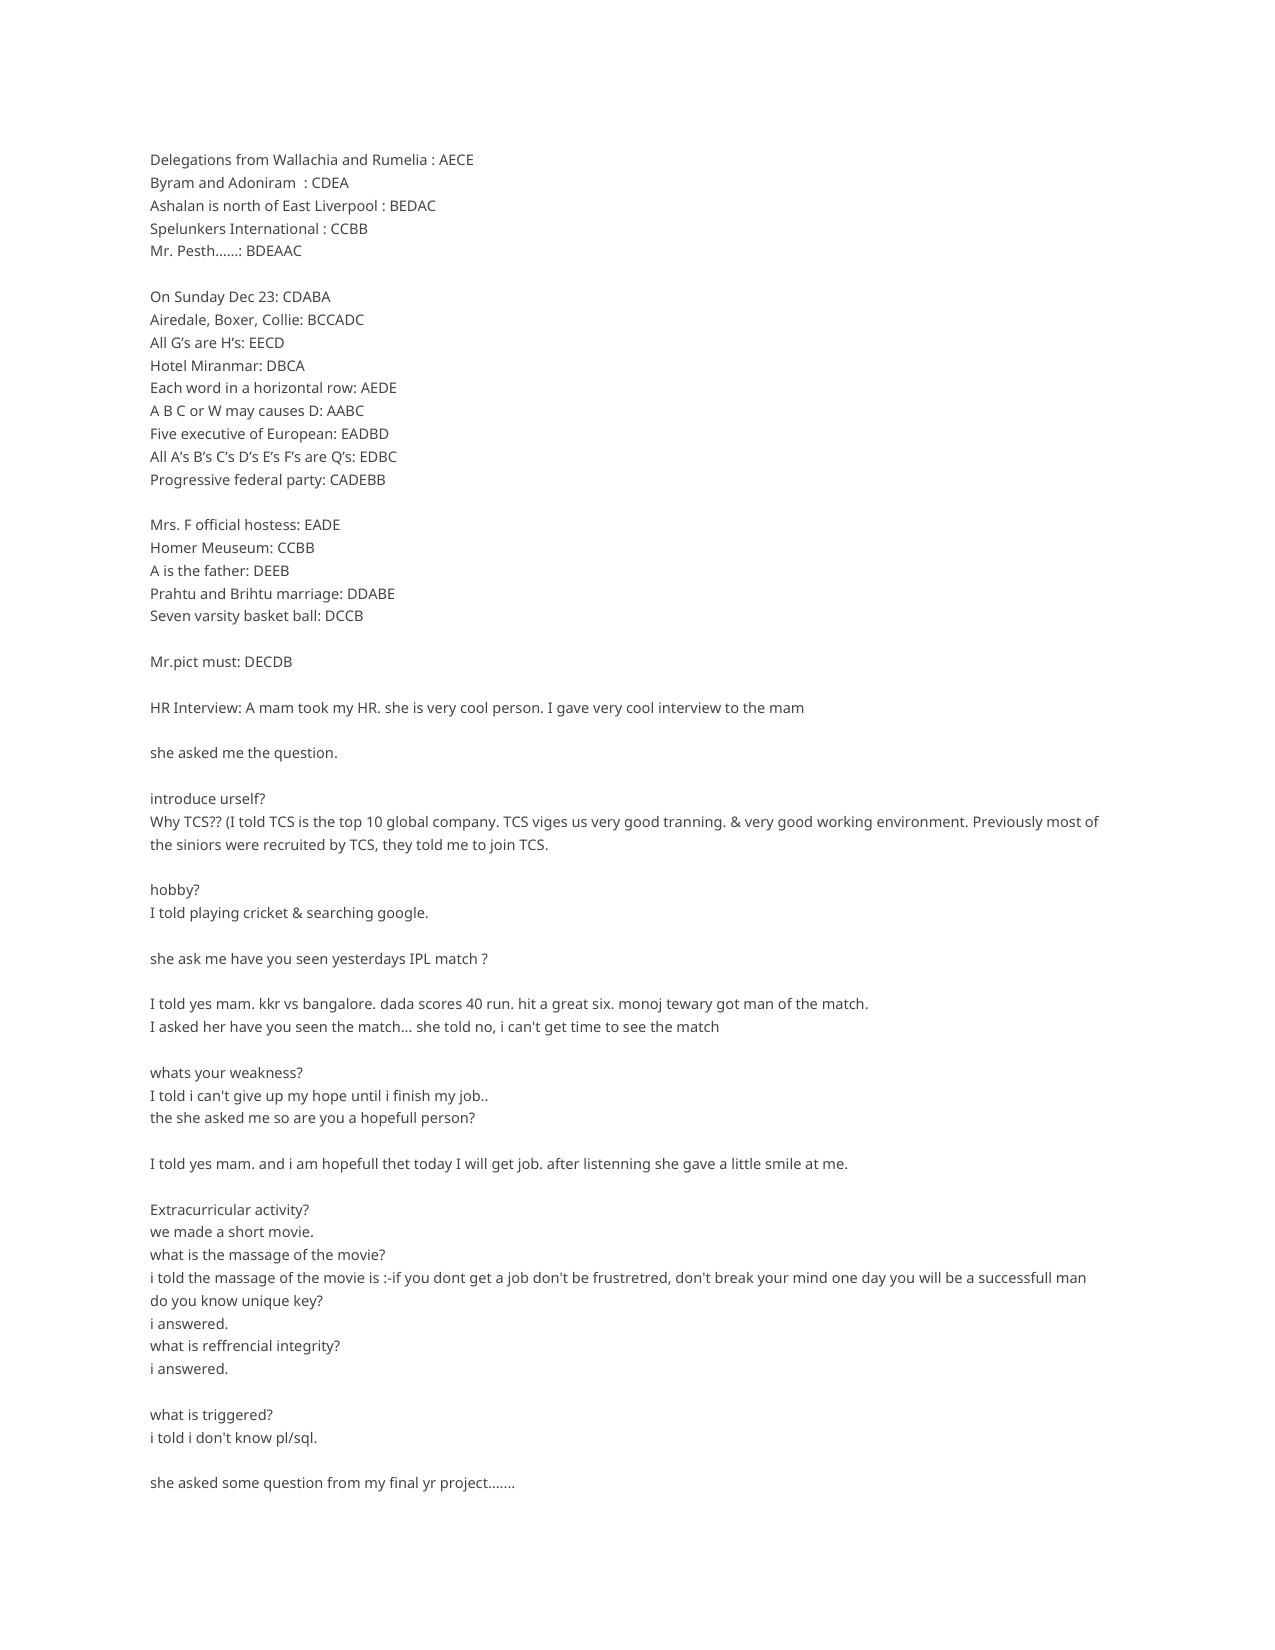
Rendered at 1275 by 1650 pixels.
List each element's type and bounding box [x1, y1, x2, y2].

text [150, 150, 1125, 1493]
